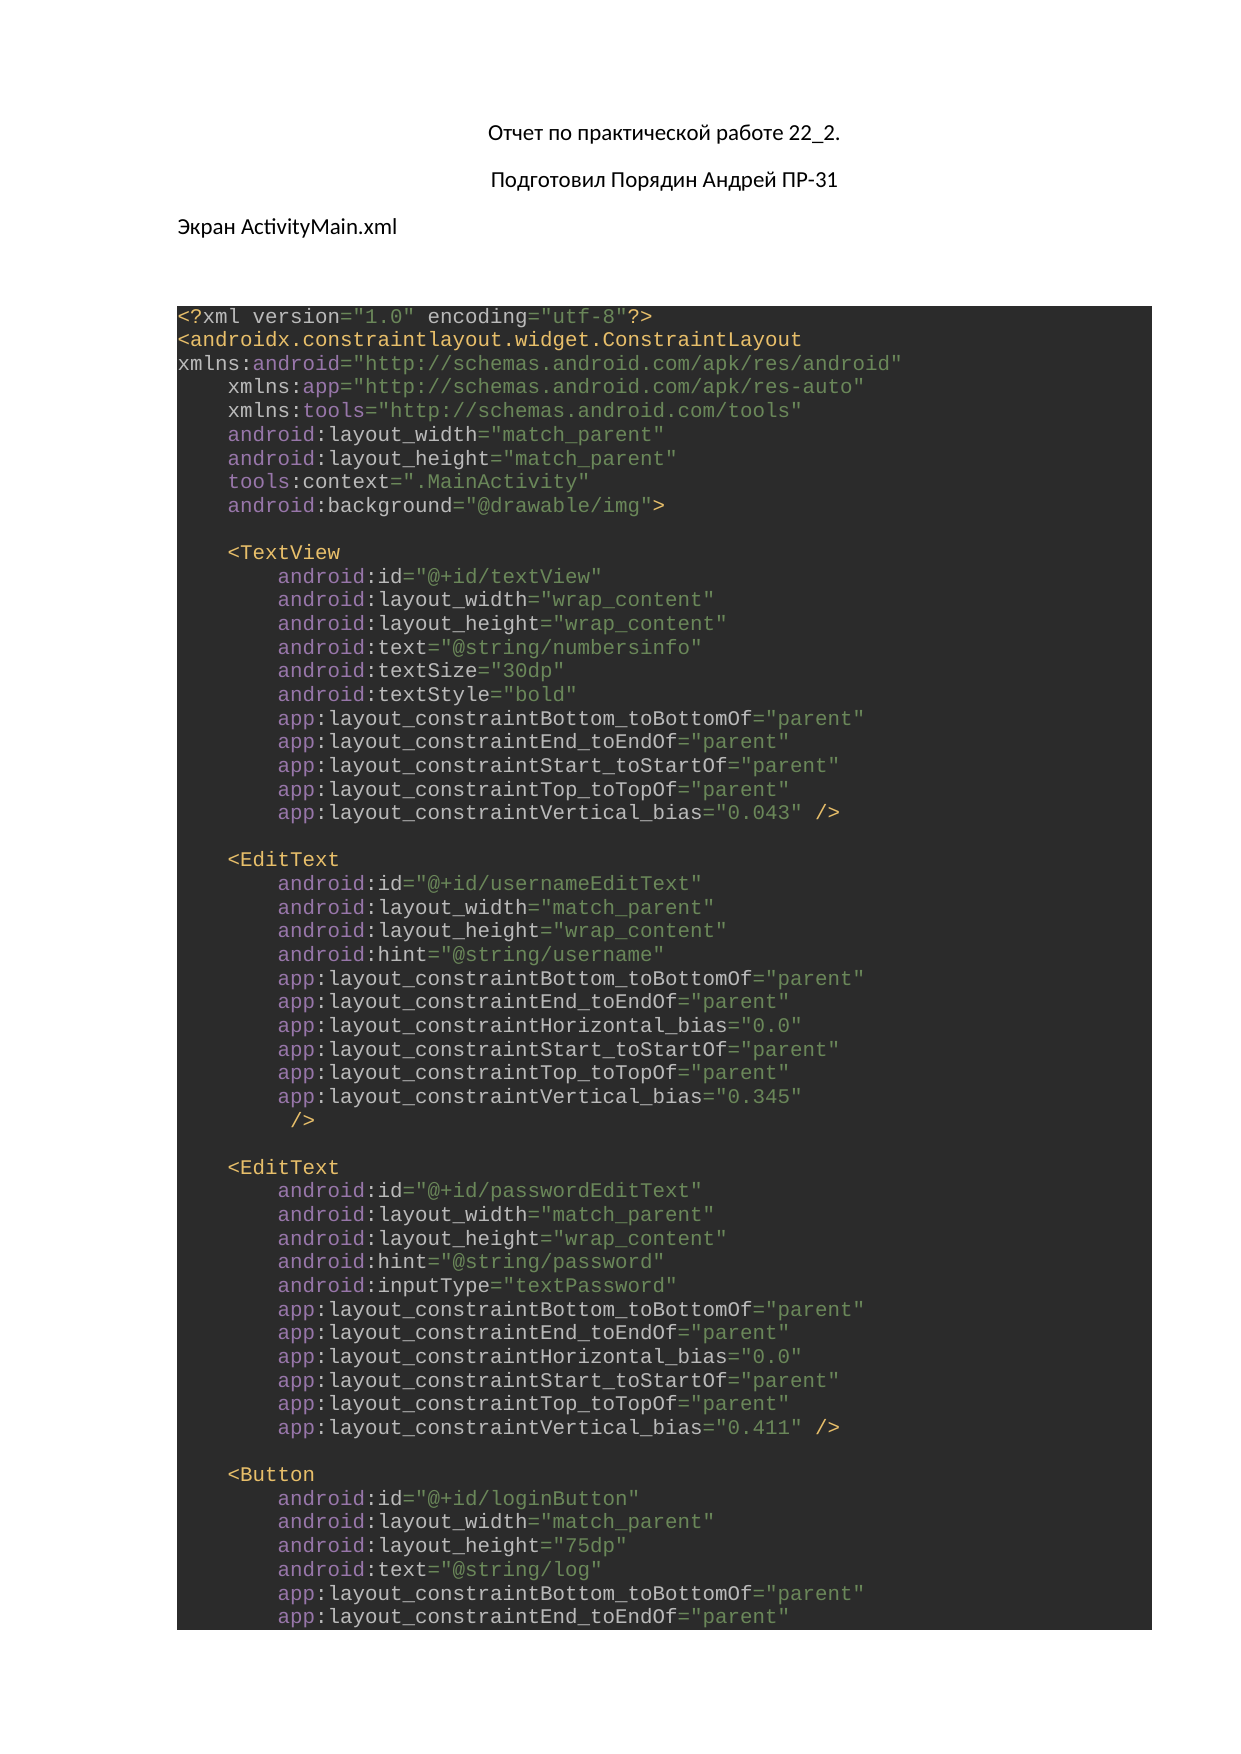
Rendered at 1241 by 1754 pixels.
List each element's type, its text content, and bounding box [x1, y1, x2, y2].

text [177, 306, 1152, 1630]
text Экран ActivityMain.xml [177, 212, 1152, 240]
text Отчет по практической работе 22_2. [177, 118, 1152, 146]
text Подготовил Порядин Андрей ПР-31 [177, 165, 1152, 193]
